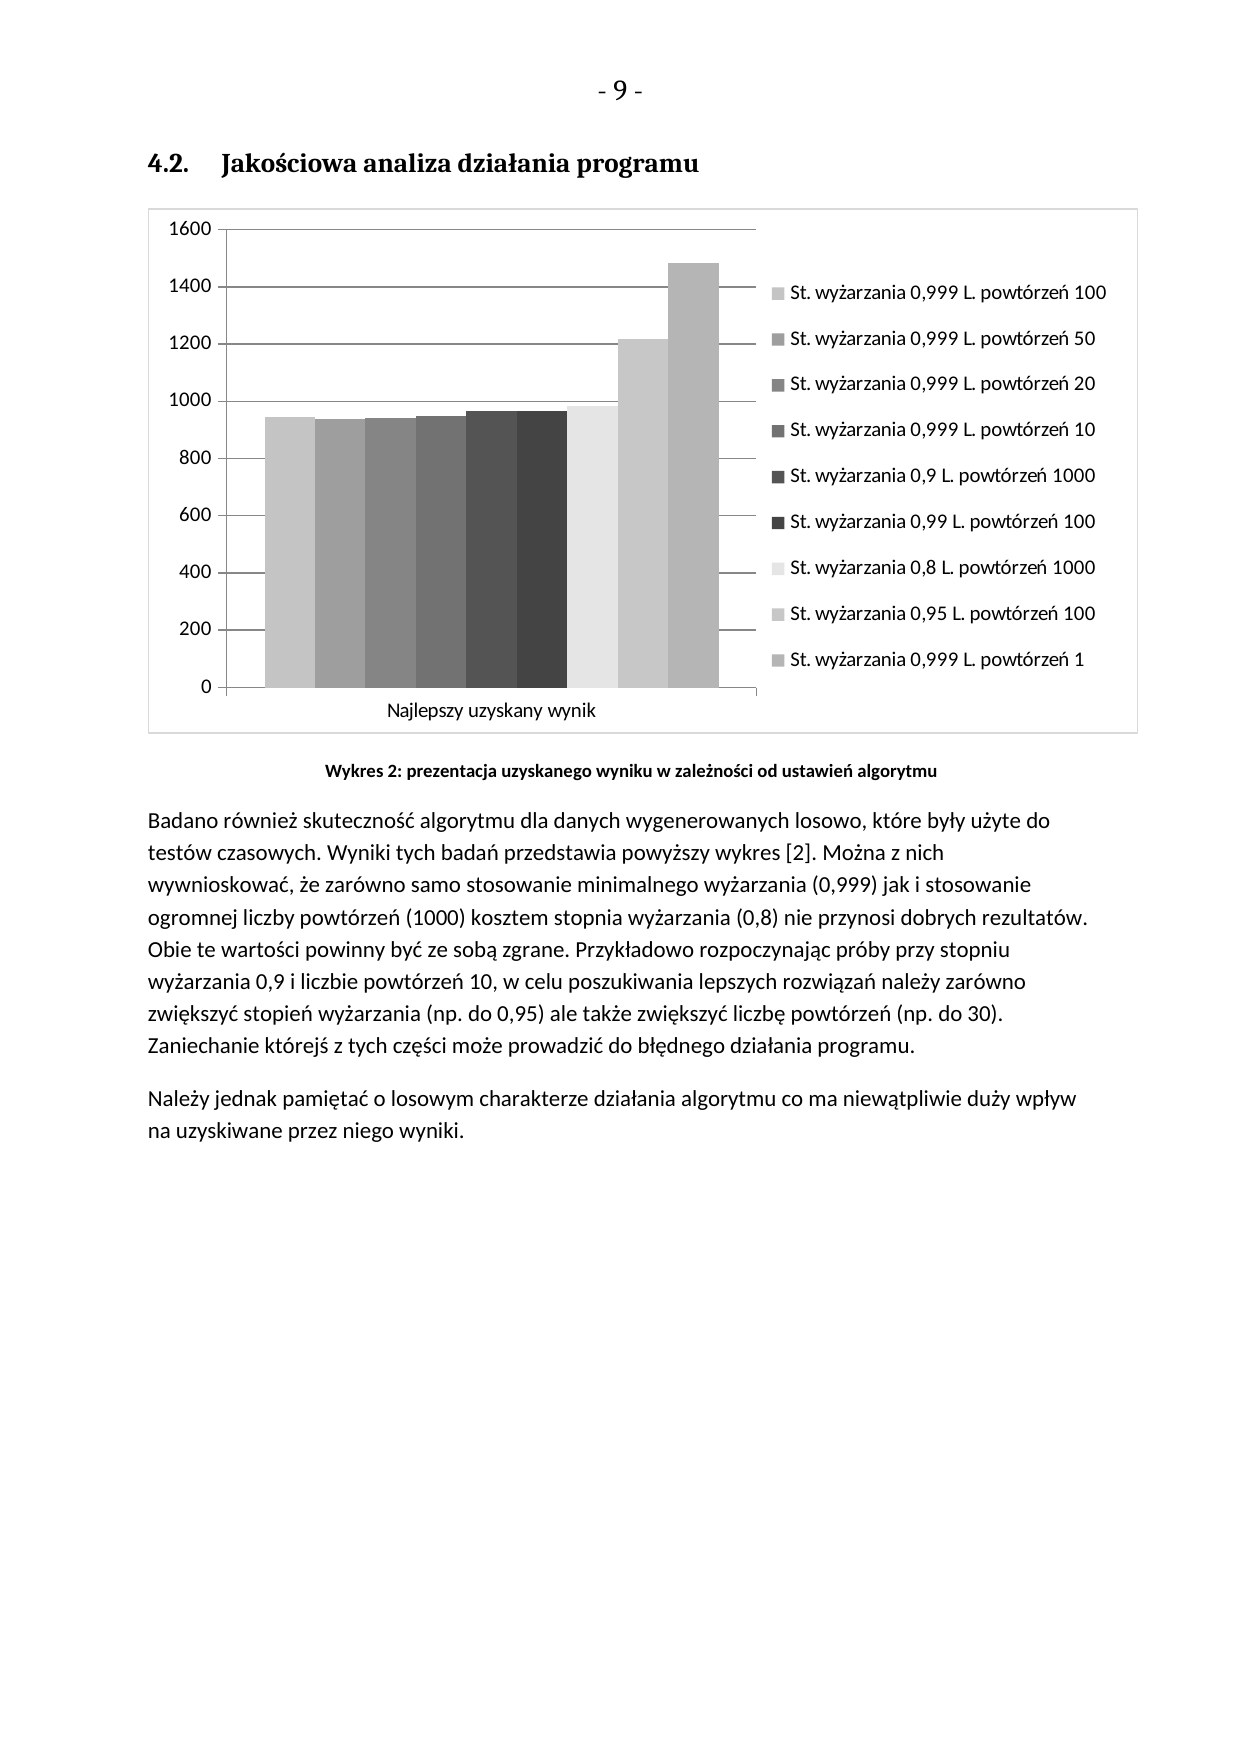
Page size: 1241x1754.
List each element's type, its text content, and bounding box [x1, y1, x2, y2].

subtitle Jakościowa analiza działania programu [148, 148, 1093, 179]
text Badano również skuteczność algorytmu dla danych wygenerowanych losowo, które były użyte do testów czasowych. Wyniki tych badań przedstawia powyższy wykres [2]. Można z nich wywnioskować, że zarówno samo stosowanie minimalnego wyżarzania (0,999) jak i stosowanie ogromnej liczby powtórzeń (1000) kosztem stopnia wyżarzania (0,8) nie przynosi dobrych rezultatów. Obie te wartości powinny być ze sobą zgrane. Przykładowo rozpoczynając próby przy stopniu wyżarzania 0,9 i liczbie powtórzeń 10, w celu poszukiwania lepszych rozwiązań należy zarówno zwiększyć stopień wyżarzania (np. do 0,95) ale także zwiększyć liczbę powtórzeń (np. do 30). Zaniechanie którejś z tych części może prowadzić do błędnego działania programu. [148, 806, 1093, 1059]
text Wykres 2: prezentacja uzyskanego wyniku w zależności od ustawień algorytmu [325, 759, 1093, 782]
text Należy jednak pamiętać o losowym charakterze działania algorytmu co ma niewątpliwie duży wpływ na uzyskiwane przez niego wyniki. [148, 1084, 1093, 1145]
